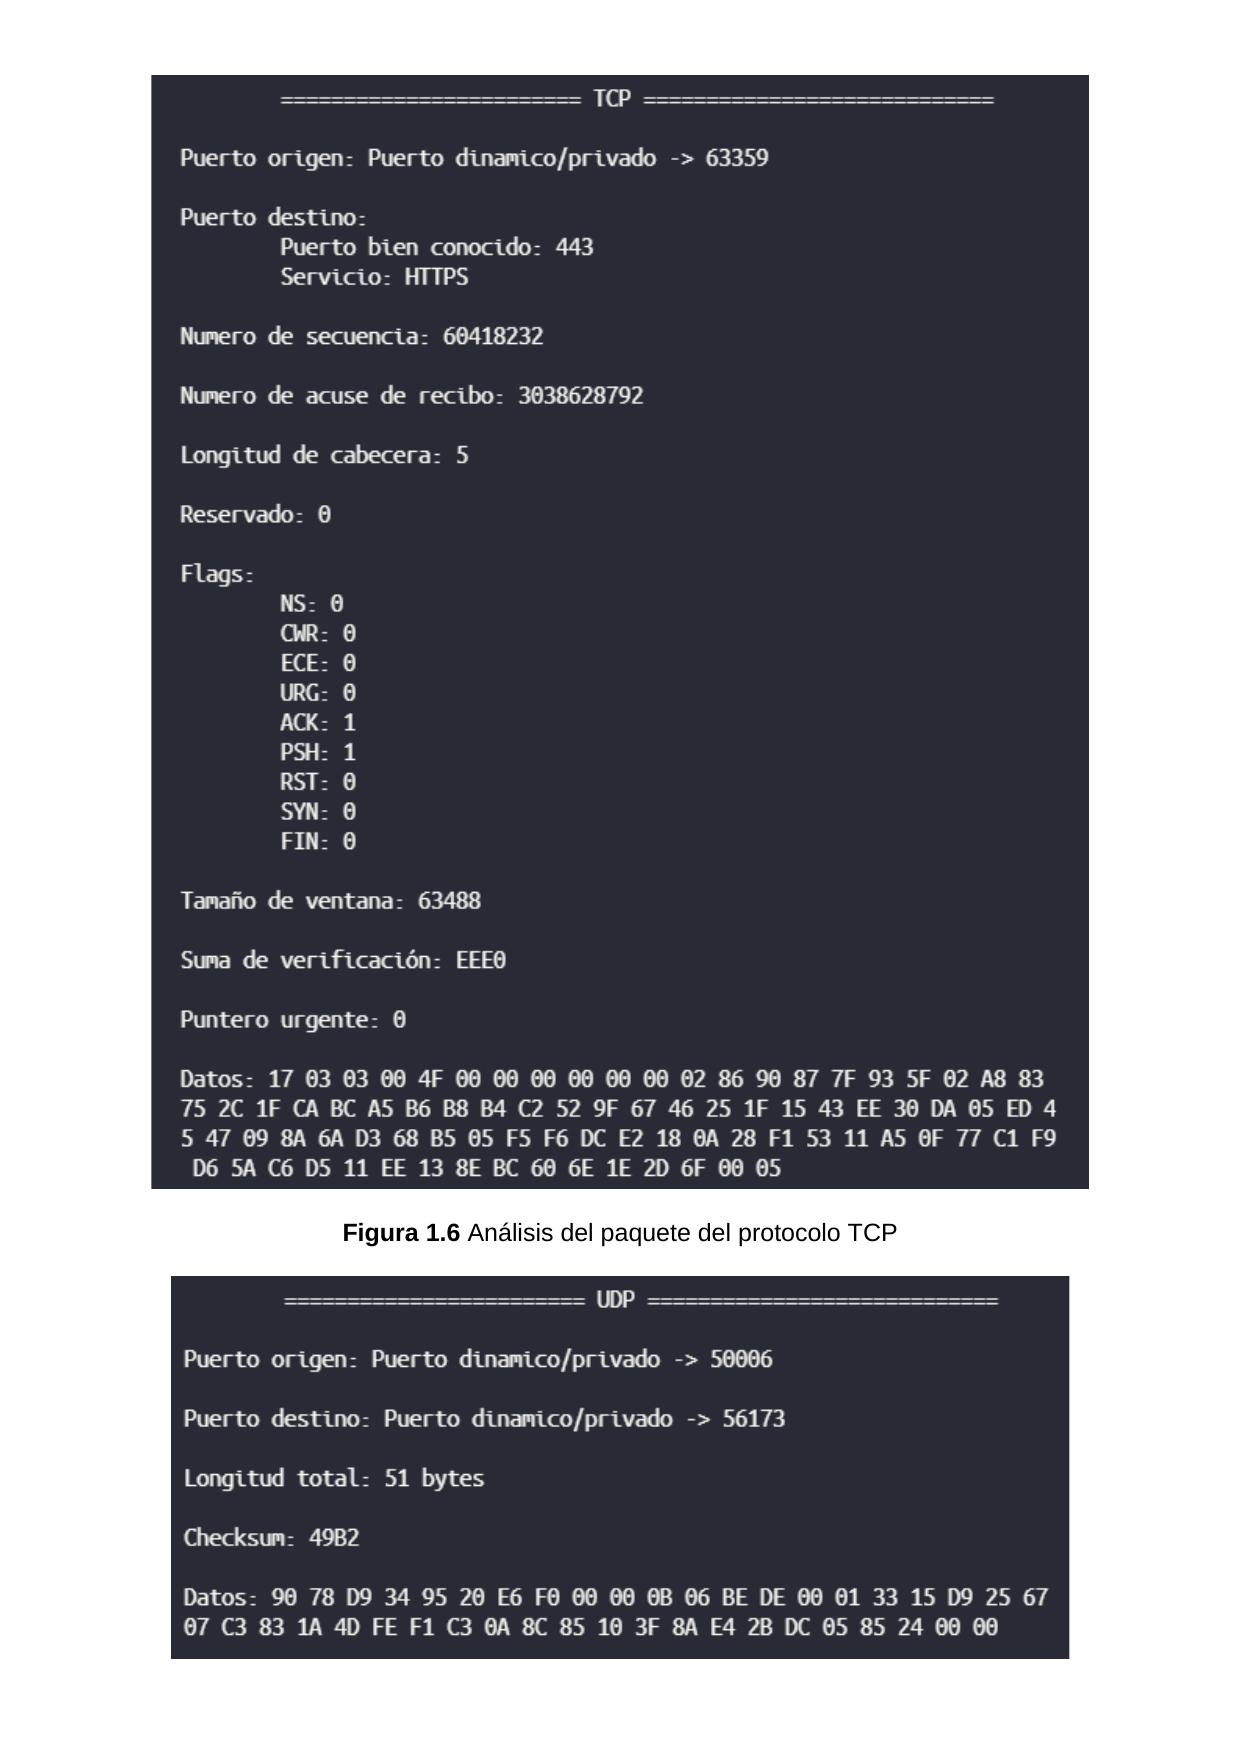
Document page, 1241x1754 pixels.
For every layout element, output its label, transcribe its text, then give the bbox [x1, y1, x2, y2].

picture [151, 75, 1089, 1189]
text Figura 1.6 Análisis del paquete del protocolo TCP [75, 1218, 1165, 1247]
picture [171, 1276, 1070, 1659]
